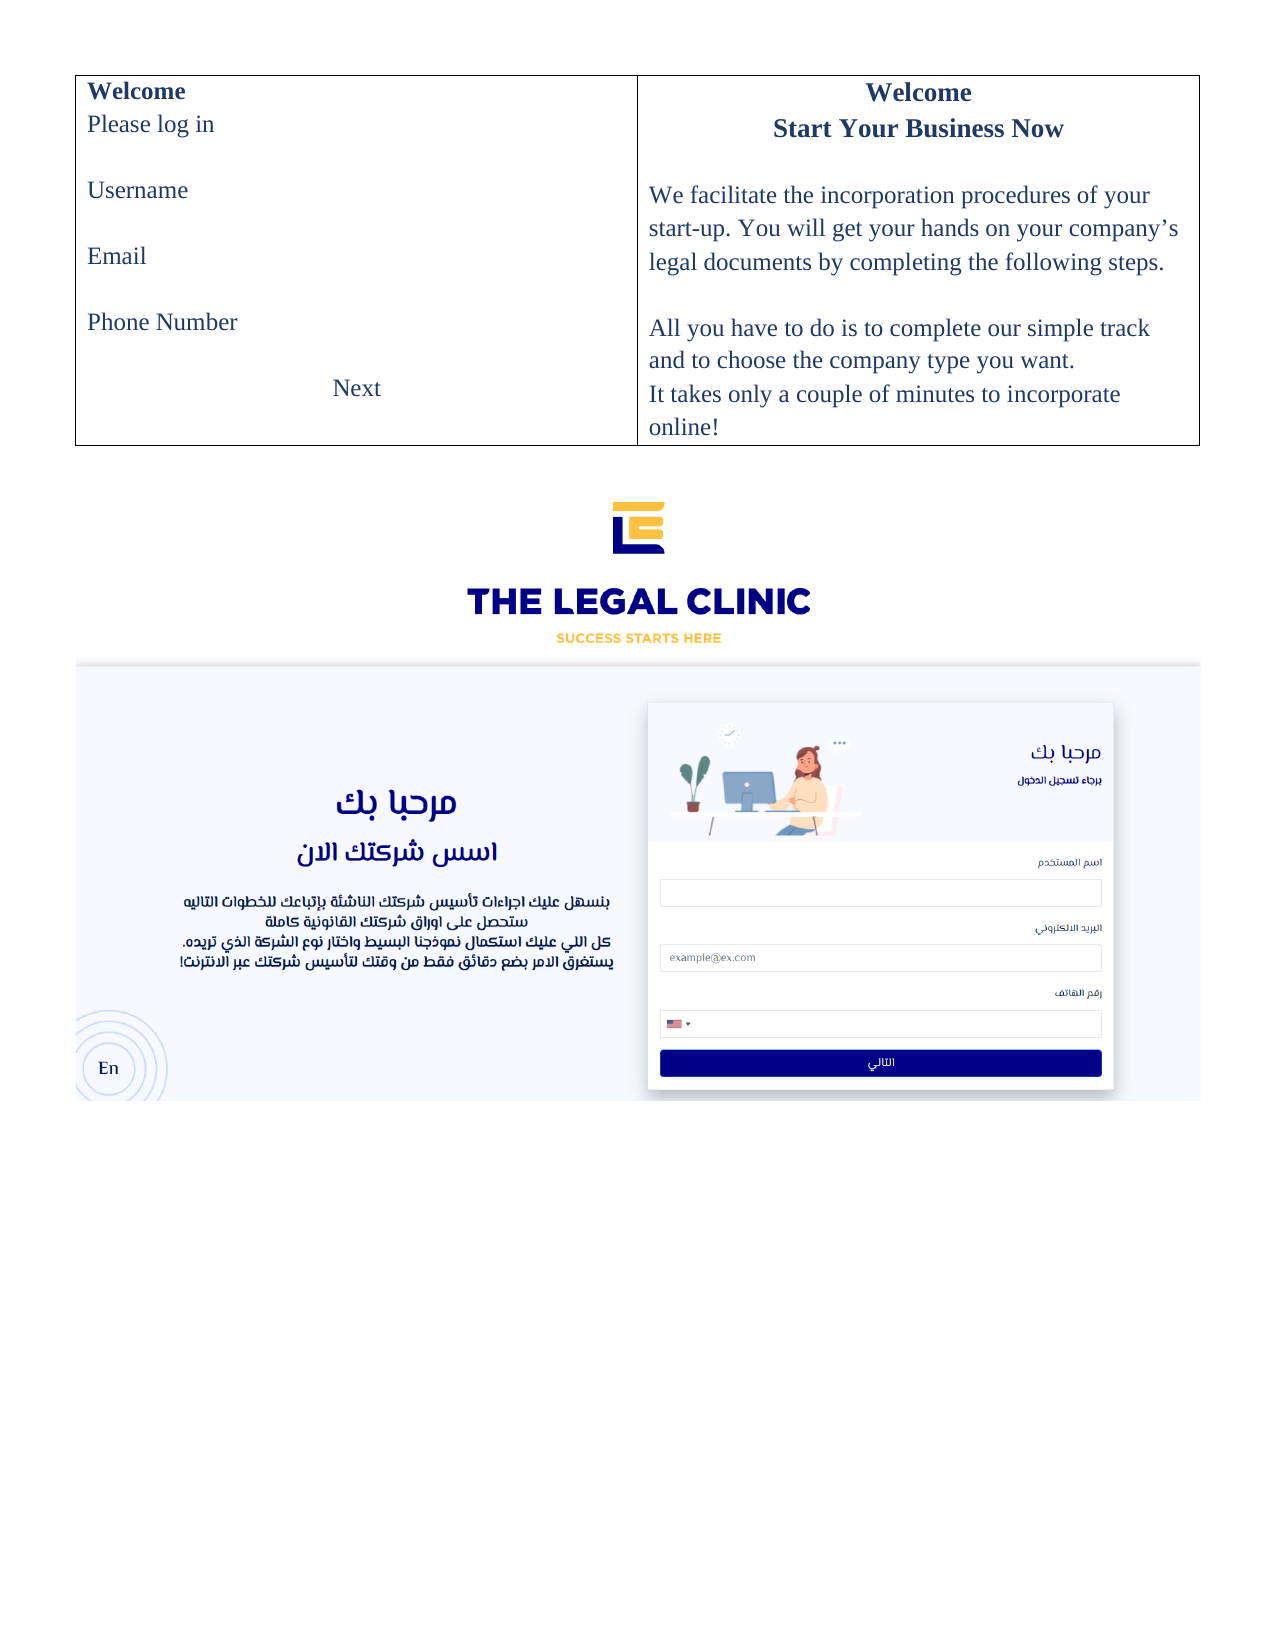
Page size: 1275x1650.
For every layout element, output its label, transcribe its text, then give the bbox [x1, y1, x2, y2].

table_header Welcome Please log in Username Email Phone Number Next [76, 76, 637, 445]
table_header Welcome Start Your Business Now We facilitate the incorporation procedures of your start-up. You will get your hands on your company’s legal documents by completing the following steps. All you have to do is to complete our simple track and to choose the company type you want. It takes only a couple of minutes to incorporate online! [638, 76, 1199, 445]
